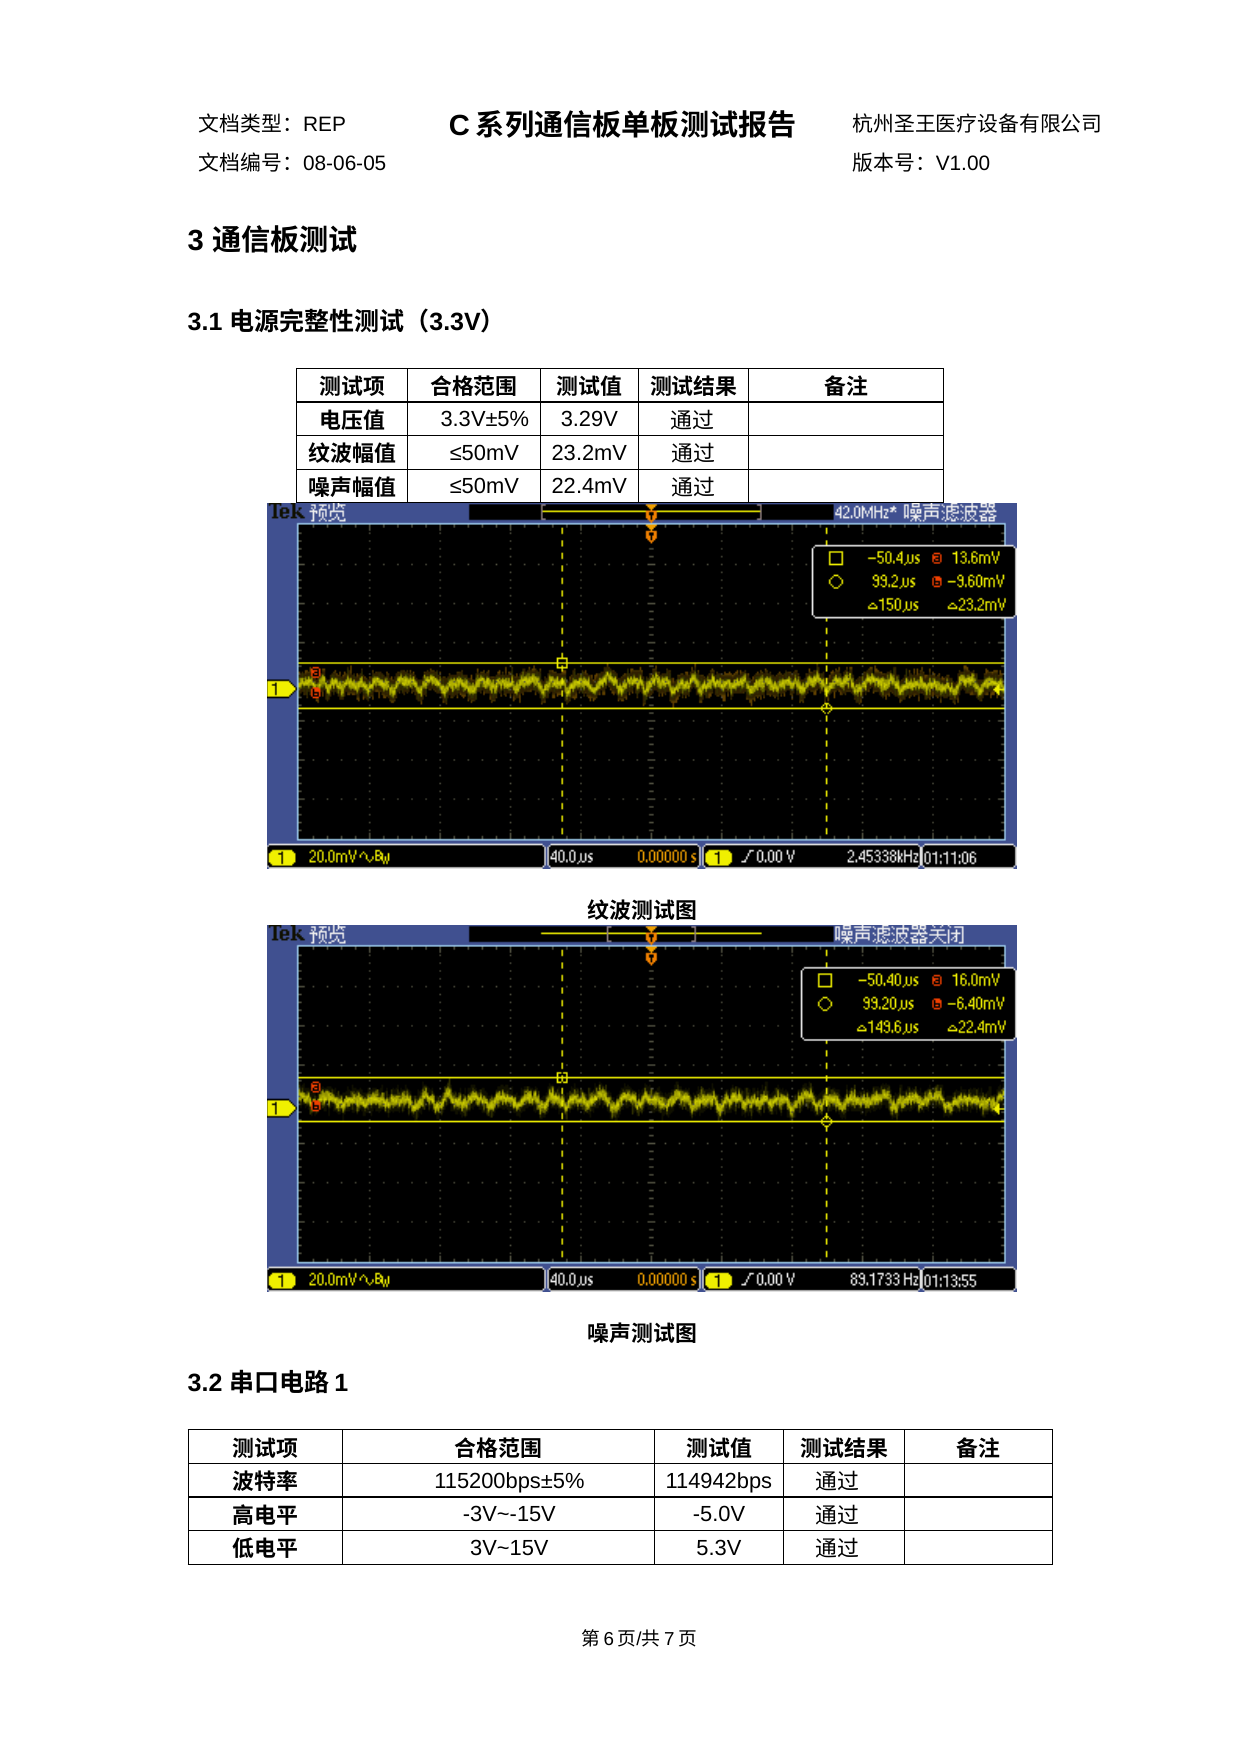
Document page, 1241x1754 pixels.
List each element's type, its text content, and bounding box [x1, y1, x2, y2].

table_header 测试结果 [784, 1430, 904, 1463]
table_cell 通过 [639, 436, 748, 468]
text 噪声测试图 [187, 1316, 1053, 1348]
subtitle 通信板测试 [187, 205, 1053, 270]
table_cell 23.2mV [541, 436, 638, 468]
table_header 测试值 [541, 369, 638, 401]
table_cell [749, 470, 943, 502]
table_header 测试结果 [639, 369, 748, 401]
table_cell 114942bps [655, 1464, 783, 1496]
table_header 测试项 [189, 1430, 342, 1463]
table_cell 115200bps±5% [343, 1464, 654, 1496]
table_header 合格范围 [408, 369, 540, 401]
table_cell 纹波幅值 [297, 436, 407, 468]
table_header 合格范围 [343, 1430, 654, 1463]
table_cell -3V~-15V [343, 1498, 654, 1530]
table_cell ≤50mV [408, 436, 540, 468]
table_cell [905, 1498, 1052, 1530]
table_cell 通过 [639, 403, 748, 435]
text 纹波测试图 [187, 893, 1053, 926]
picture [267, 925, 1017, 1292]
table_cell -5.0V [655, 1498, 783, 1530]
picture [267, 503, 1017, 869]
table_cell 通过 [784, 1498, 904, 1530]
table_cell 低电平 [189, 1531, 342, 1563]
table_cell 高电平 [189, 1498, 342, 1530]
table_cell 3.29V [541, 403, 638, 435]
subtitle 串口电路1 [187, 1348, 1053, 1413]
table_cell 电压值 [297, 403, 407, 435]
table_cell 通过 [784, 1464, 904, 1496]
table_cell [905, 1531, 1052, 1563]
subtitle 电源完整性测试（3.3V） [187, 287, 1053, 352]
table_cell [749, 403, 943, 435]
table_cell 噪声幅值 [297, 470, 407, 502]
table_cell [749, 436, 943, 468]
table_header 备注 [749, 369, 943, 401]
table_header 备注 [905, 1430, 1052, 1463]
table_cell 22.4mV [541, 470, 638, 502]
table_cell 波特率 [189, 1464, 342, 1496]
table_cell 3V~15V [343, 1531, 654, 1563]
table_cell 3.3V±5% [408, 403, 540, 435]
table_cell [905, 1464, 1052, 1496]
table_cell 通过 [784, 1531, 904, 1563]
table_header 测试值 [655, 1430, 783, 1463]
table_header 测试项 [297, 369, 407, 401]
table_cell 5.3V [655, 1531, 783, 1563]
table_cell 通过 [639, 470, 748, 502]
table_cell ≤50mV [408, 470, 540, 502]
